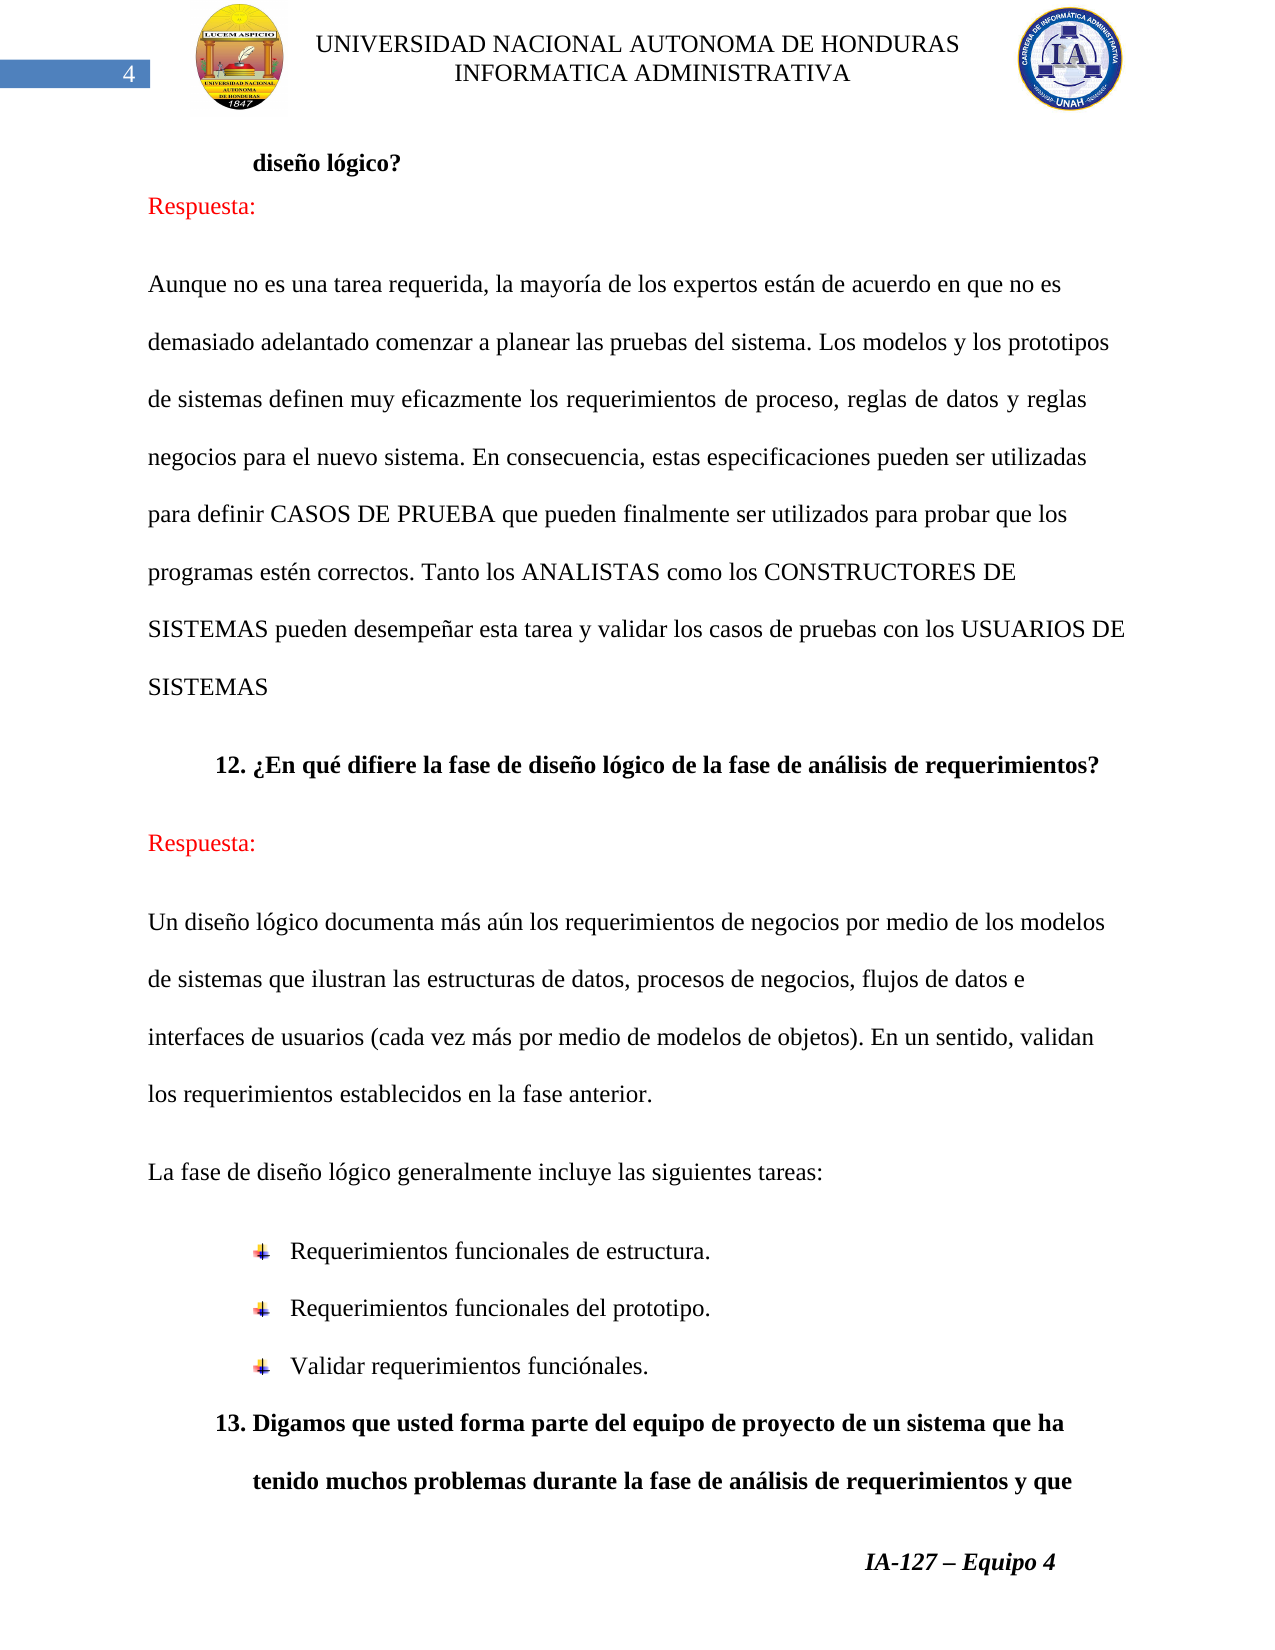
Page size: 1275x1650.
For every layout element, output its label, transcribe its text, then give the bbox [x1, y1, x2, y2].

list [215, 1408, 1127, 1494]
list Requerimientos funcionales de estructura. [252, 1236, 1127, 1264]
text Un diseño lógico documenta más aún los requerimientos de negocios por medio de los modelos de sistemas que ilustran las estructuras de datos, procesos de negocios, flujos de datos e interfaces de usuarios (cada vez más por medio de modelos de objetos). En un sentido, validan los requerimientos establecidos en la fase anterior. [148, 907, 1127, 1108]
text La fase de diseño lógico generalmente incluye las siguientes tareas: [148, 1157, 1127, 1186]
list Validar requerimientos funciónales. [252, 1351, 1127, 1379]
picture [253, 1300, 270, 1317]
picture [190, 0, 288, 117]
picture [253, 1242, 270, 1260]
picture [253, 1357, 270, 1375]
text Respuesta: [148, 828, 1127, 857]
list ¿En qué difiere la fase de diseño lógico de la fase de análisis de requerimientos? [215, 750, 1127, 779]
picture [1009, 1, 1132, 119]
list Requerimientos funcionales del prototipo. [252, 1293, 1127, 1322]
text Aunque no es una tarea requerida, la mayoría de los expertos están de acuerdo en que no es demasiado adelantado comenzar a planear las pruebas del sistema. Los modelos y los prototipos de sistemas definen muy eficazmente los requerimientos de proceso, reglas de datos y reglas negocios para el nuevo sistema. En consecuencia, estas especificaciones pueden ser utilizadas para definir CASOS DE PRUEBA que pueden finalmente ser utilizados para probar que los programas estén correctos. Tanto los ANALISTAS como los CONSTRUCTORES DE SISTEMAS pueden desempeñar esta tarea y validar los casos de pruebas con los USUARIOS DE SISTEMAS [148, 269, 1127, 700]
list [215, 148, 1114, 176]
text Respuesta: [148, 191, 1127, 219]
